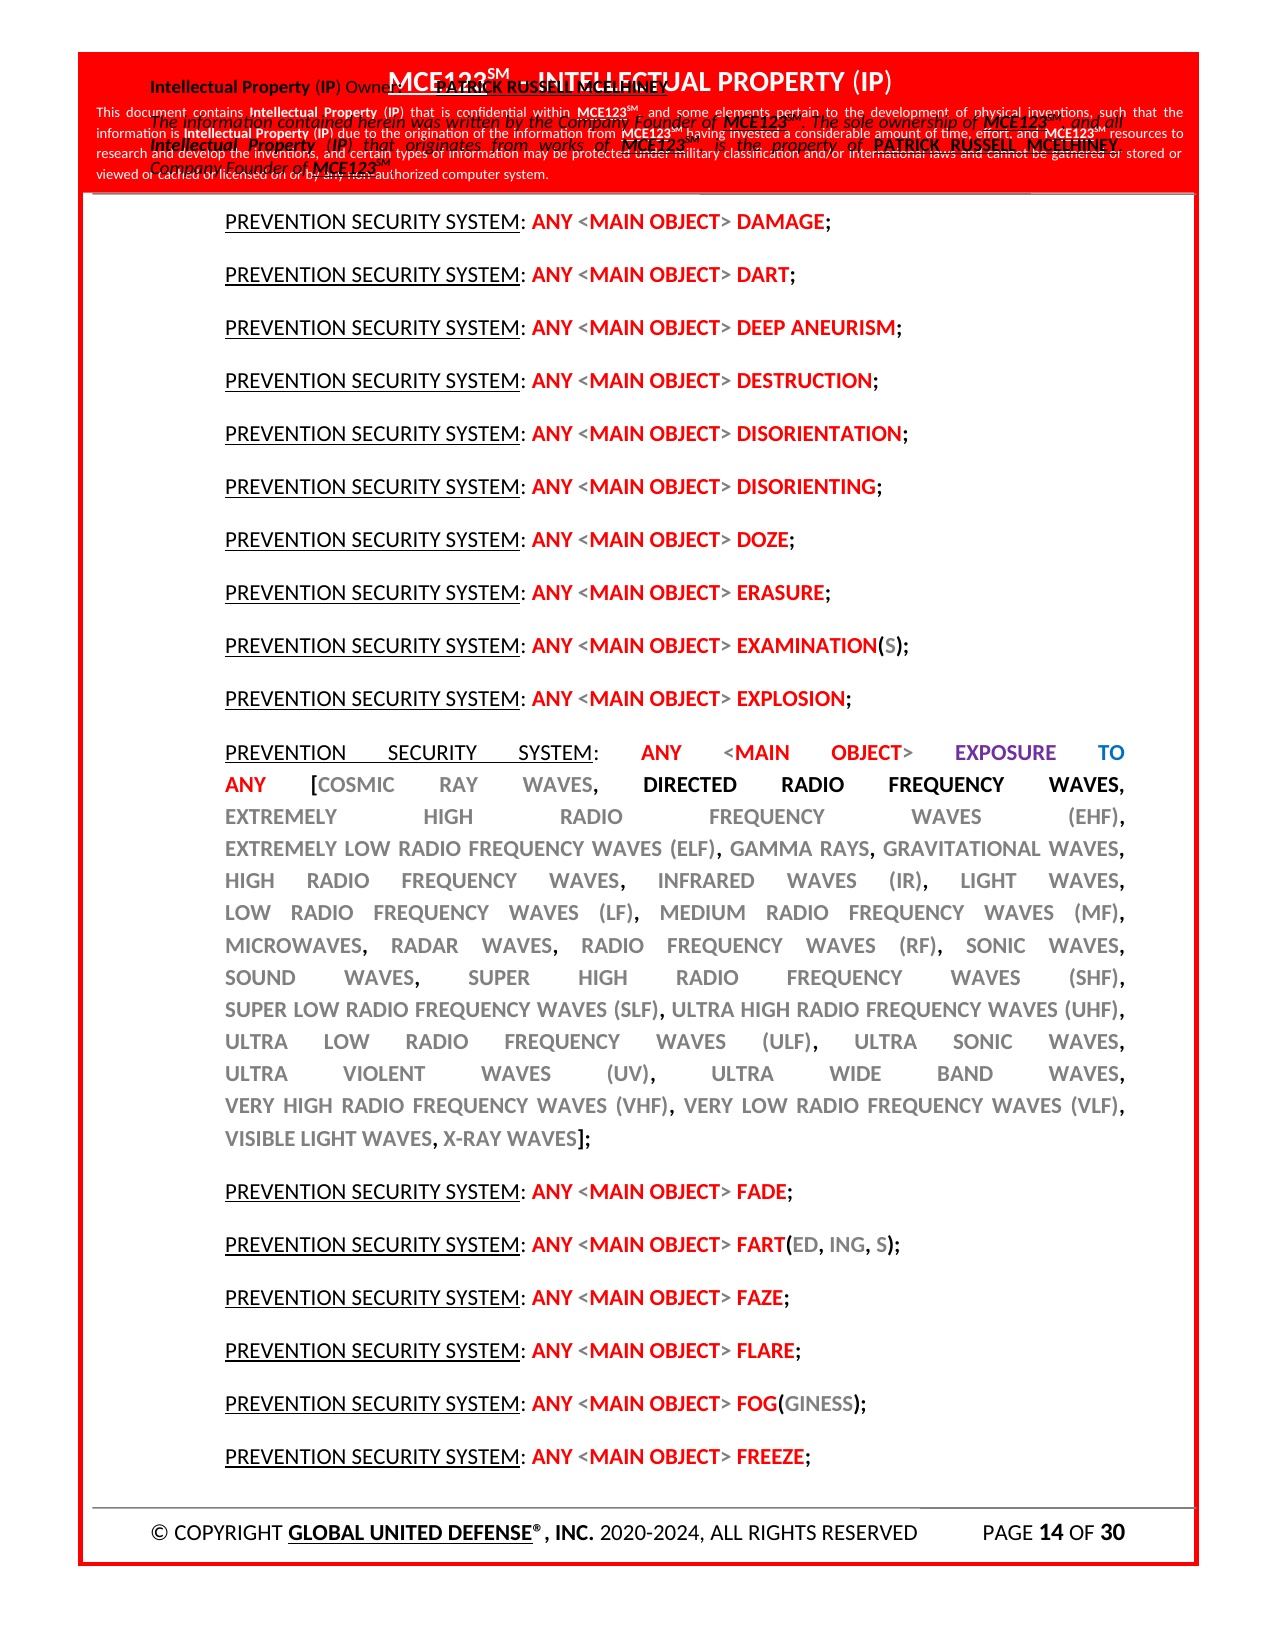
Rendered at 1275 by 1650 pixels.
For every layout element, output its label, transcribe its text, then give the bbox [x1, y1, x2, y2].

text PREVENTION SECURITY SYSTEM: ANY <MAIN OBJECT> FLARE; [225, 1336, 1125, 1364]
text PREVENTION SECURITY SYSTEM: ANY <MAIN OBJECT> DOZE; [225, 526, 1125, 553]
text PREVENTION SECURITY SYSTEM: ANY <MAIN OBJECT> ERASURE; [225, 578, 1125, 607]
text PREVENTION SECURITY SYSTEM: ANY <MAIN OBJECT> DISORIENTATION; [225, 419, 1125, 447]
text PREVENTION SECURITY SYSTEM: ANY <MAIN OBJECT> FREEZE; [225, 1442, 1125, 1470]
text PREVENTION SECURITY SYSTEM: ANY <MAIN OBJECT> DESTRUCTION; [225, 366, 1125, 394]
text PREVENTION SECURITY SYSTEM: ANY <MAIN OBJECT> FADE; [225, 1177, 1125, 1205]
text PREVENTION SECURITY SYSTEM: ANY <MAIN OBJECT> FOG(GINESS); [225, 1389, 1125, 1417]
text PREVENTION SECURITY SYSTEM: ANY <MAIN OBJECT> FAZE; [225, 1283, 1125, 1311]
text PREVENTION SECURITY SYSTEM: ANY <MAIN OBJECT> DAMAGE; [225, 207, 1125, 235]
text PREVENTION SECURITY SYSTEM: ANY <MAIN OBJECT> FART(ED, ING, S); [225, 1230, 1125, 1258]
text PREVENTION SECURITY SYSTEM: ANY <MAIN OBJECT> DART; [225, 260, 1125, 288]
text PREVENTION SECURITY SYSTEM: ANY <MAIN OBJECT> EXPLOSION; [225, 684, 1125, 713]
text PREVENTION SECURITY SYSTEM: ANY <MAIN OBJECT> EXAMINATION(S); [225, 632, 1125, 659]
text PREVENTION SECURITY SYSTEM: ANY <MAIN OBJECT> EXPOSURE TO ANY [COSMIC RAY WAVES, DIRECTED RADIO FREQUENCY WAVES, EXTREMELY HIGH RADIO FREQUENCY WAVES (EHF), EXTREMELY LOW RADIO FREQUENCY WAVES (ELF), GAMMA RAYS, GRAVITATIONAL WAVES, HIGH RADIO FREQUENCY WAVES, INFRARED WAVES (IR), LIGHT WAVES, LOW RADIO FREQUENCY WAVES (LF), MEDIUM RADIO FREQUENCY WAVES (MF), MICROWAVES, RADAR WAVES, RADIO FREQUENCY WAVES (RF), SONIC WAVES, SOUND WAVES, SUPER HIGH RADIO FREQUENCY WAVES (SHF), SUPER LOW RADIO FREQUENCY WAVES (SLF), ULTRA HIGH RADIO FREQUENCY WAVES (UHF), ULTRA LOW RADIO FREQUENCY WAVES (ULF), ULTRA SONIC WAVES, ULTRA VIOLENT WAVES (UV), ULTRA WIDE BAND WAVES, VERY HIGH RADIO FREQUENCY WAVES (VHF), VERY LOW RADIO FREQUENCY WAVES (VLF), VISIBLE LIGHT WAVES, X-RAY WAVES]; [225, 738, 1125, 1152]
text PREVENTION SECURITY SYSTEM: ANY <MAIN OBJECT> DISORIENTING; [225, 472, 1125, 501]
text PREVENTION SECURITY SYSTEM: ANY <MAIN OBJECT> DEEP ANEURISM; [225, 313, 1125, 341]
